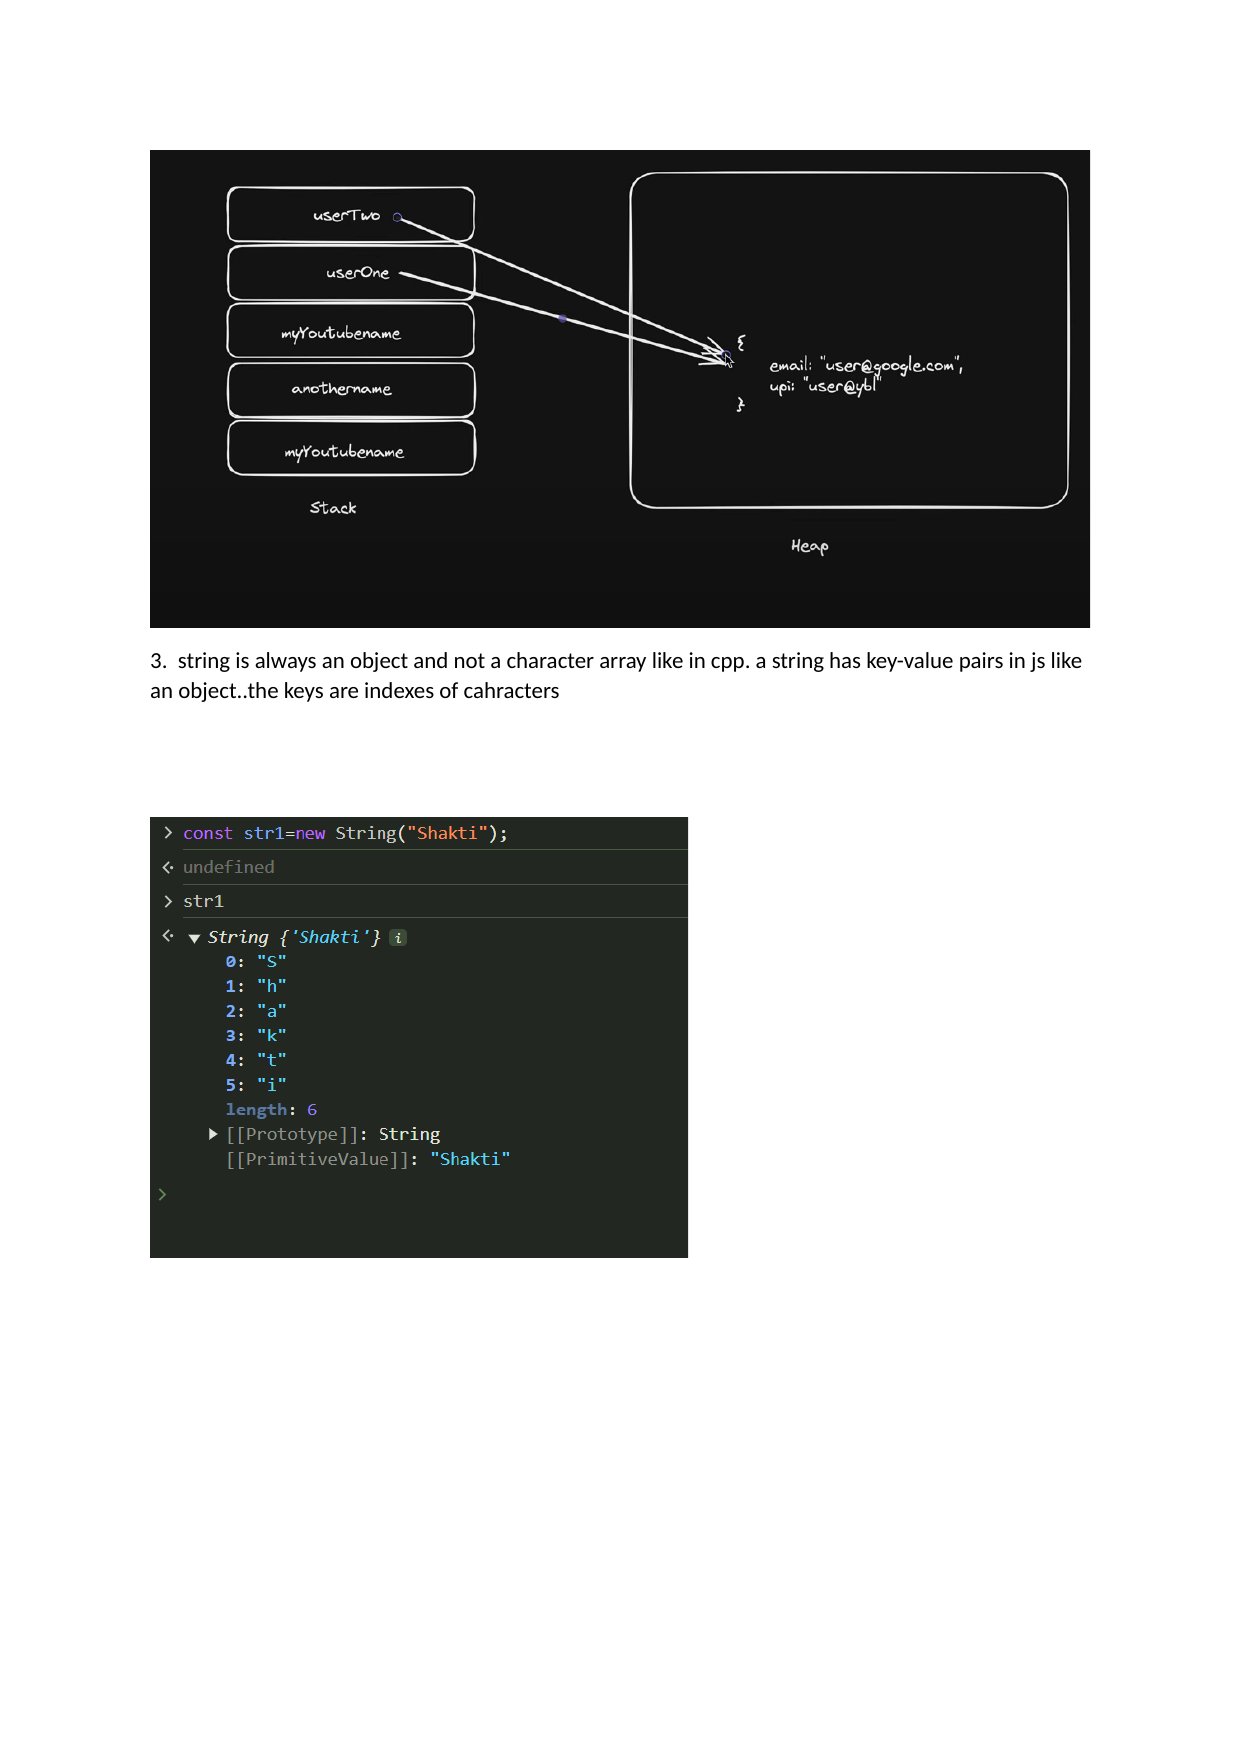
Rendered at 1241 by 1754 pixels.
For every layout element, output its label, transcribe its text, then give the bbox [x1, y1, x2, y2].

text 3. string is always an object and not a character array like in cpp. a string has key-value pairs in js like an object..the keys are indexes of cahracters [150, 646, 1090, 704]
picture [150, 817, 689, 1258]
picture [150, 150, 1091, 628]
